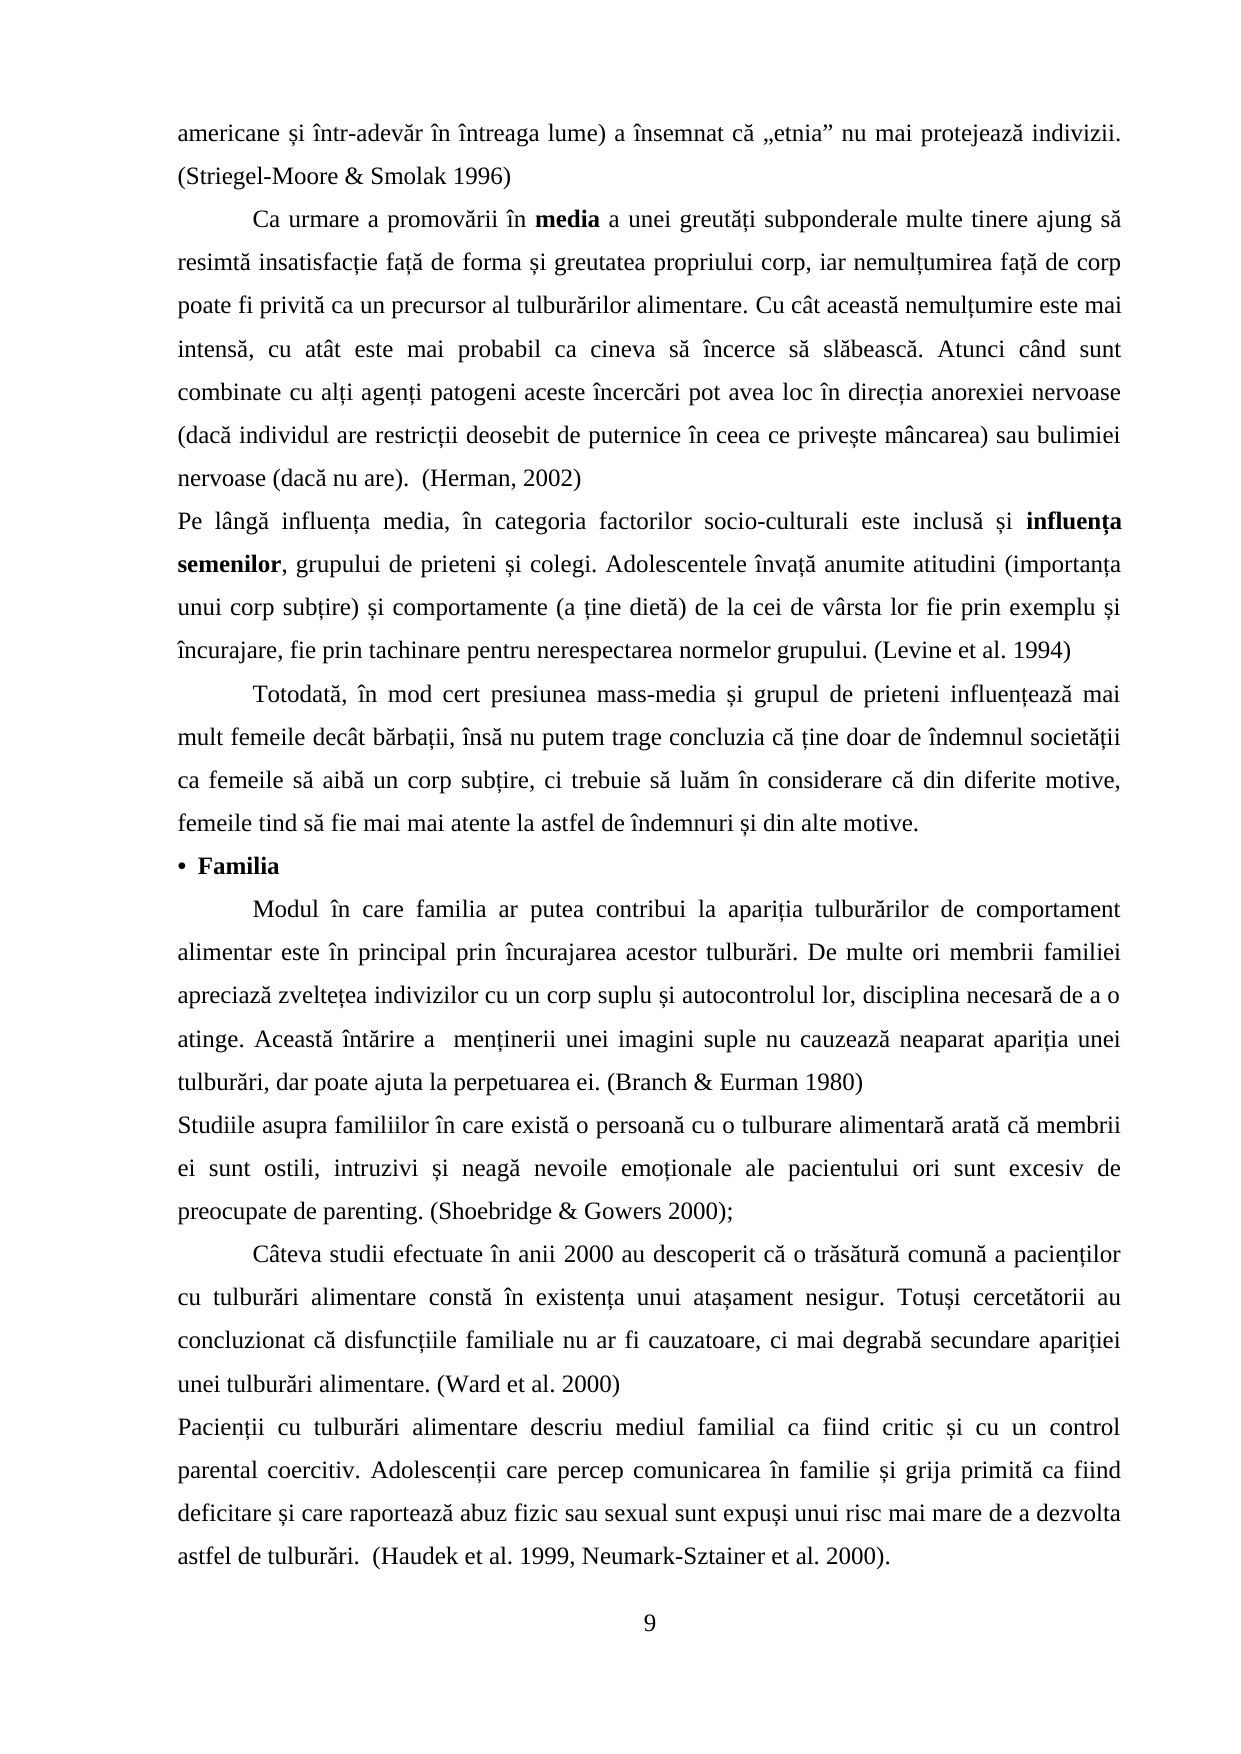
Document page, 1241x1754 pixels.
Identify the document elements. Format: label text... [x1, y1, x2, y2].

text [177, 118, 1122, 190]
text Studiile asupra familiilor în care există o persoană cu o tulburare alimentară arată că membrii ei sunt ostili, intruzivi și neagă nevoile emoționale ale pacientului ori sunt excesiv de preocupate de parenting. (Shoebridge & Gowers 2000); [177, 1110, 1122, 1225]
text Câteva studii efectuate în anii 2000 au descoperit că o trăsătură comună a pacienților cu tulburări alimentare constă în existența unui atașament nesigur. Totuși cercetătorii au concluzionat că disfuncțiile familiale nu ar fi cauzatoare, ci mai degrabă secundare apariției unei tulburări alimentare. (Ward et al. 2000) [177, 1239, 1122, 1397]
text Pe lângă influența media, în categoria factorilor socio-culturali este inclusă și influența semenilor, grupului de prieteni și colegi. Adolescentele învață anumite atitudini (importanța unui corp subțire) și comportamente (a ține dietă) de la cei de vârsta lor fie prin exemplu și încurajare, fie prin tachinare pentru nerespectarea normelor grupului. (Levine et al. 1994) [177, 506, 1122, 664]
text Pacienții cu tulburări alimentare descriu mediul familial ca fiind critic și cu un control parental coercitiv. Adolescenții care percep comunicarea în familie și grija primită ca fiind deficitare și care raportează abuz fizic sau sexual sunt expuși unui risc mai mare de a dezvolta astfel de tulburări. (Haudek et al. 1999, Neumark-Sztainer et al. 2000). [177, 1412, 1122, 1570]
text Ca urmare a promovării în media a unei greutăți subponderale multe tinere ajung să resimtă insatisfacție față de forma și greutatea propriului corp, iar nemulțumirea față de corp poate fi privită ca un precursor al tulburărilor alimentare. Cu cât această nemulțumire este mai intensă, cu atât este mai probabil ca cineva să încerce să slăbească. Atunci când sunt combinate cu alți agenți patogeni aceste încercări pot avea loc în direcția anorexiei nervoase (dacă individul are restricții deosebit de puternice în ceea ce privește mâncarea) sau bulimiei nervoase (dacă nu are). (Herman, 2002) [177, 204, 1122, 492]
text Totodată, în mod cert presiunea mass-media și grupul de prieteni influențează mai mult femeile decât bărbații, însă nu putem trage concluzia că ține doar de îndemnul societății ca femeile să aibă un corp subțire, ci trebuie să luăm în considerare că din diferite motive, femeile tind să fie mai mai atente la astfel de îndemnuri și din alte motive. [177, 679, 1122, 837]
list Familia [177, 851, 1122, 880]
text Modul în care familia ar putea contribui la apariția tulburărilor de comportament alimentar este în principal prin încurajarea acestor tulburări. De multe ori membrii familiei apreciază zveltețea indivizilor cu un corp suplu și autocontrolul lor, disciplina necesară de a o atinge. Această întărire a menținerii unei imagini suple nu cauzează neaparat apariția unei tulburări, dar poate ajuta la perpetuarea ei. (Branch & Eurman 1980) [177, 894, 1122, 1096]
